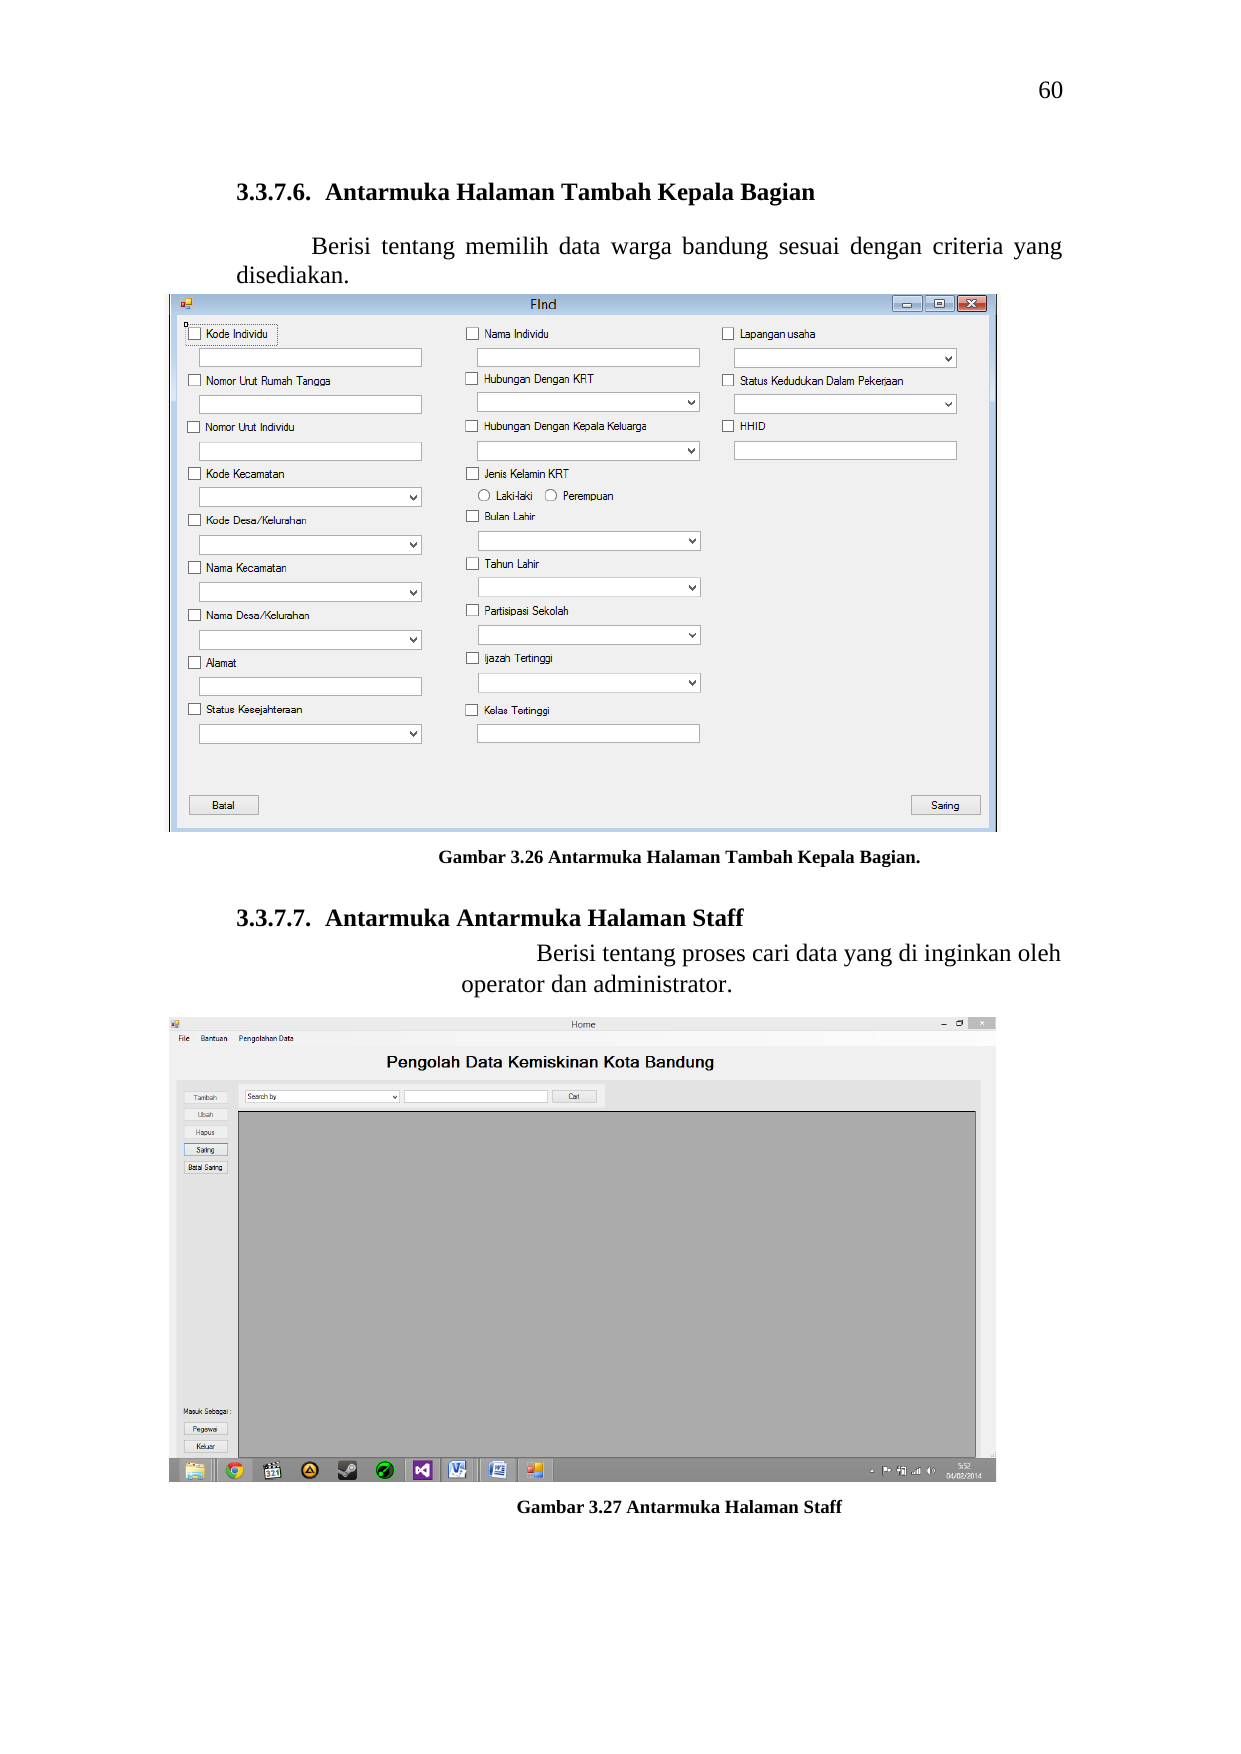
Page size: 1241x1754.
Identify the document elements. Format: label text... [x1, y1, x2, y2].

list Berisi tentang memilih data warga bandung sesuai dengan criteria yang disediakan. [236, 231, 1063, 288]
text Gambar 3.26 Antarmuka Halaman Tambah Kepala Bagian. [236, 846, 1063, 868]
text Berisi tentang proses cari data yang di inginkan oleh operator dan administrator. [461, 938, 1063, 998]
picture [164, 294, 1001, 832]
text Gambar 3.27 Antarmuka Halaman Staff [236, 1496, 1063, 1518]
picture [169, 1017, 997, 1482]
text Antarmuka Antarmuka Halaman Staff [236, 903, 1063, 932]
text Antarmuka Halaman Tambah Kepala Bagian [236, 177, 1063, 206]
